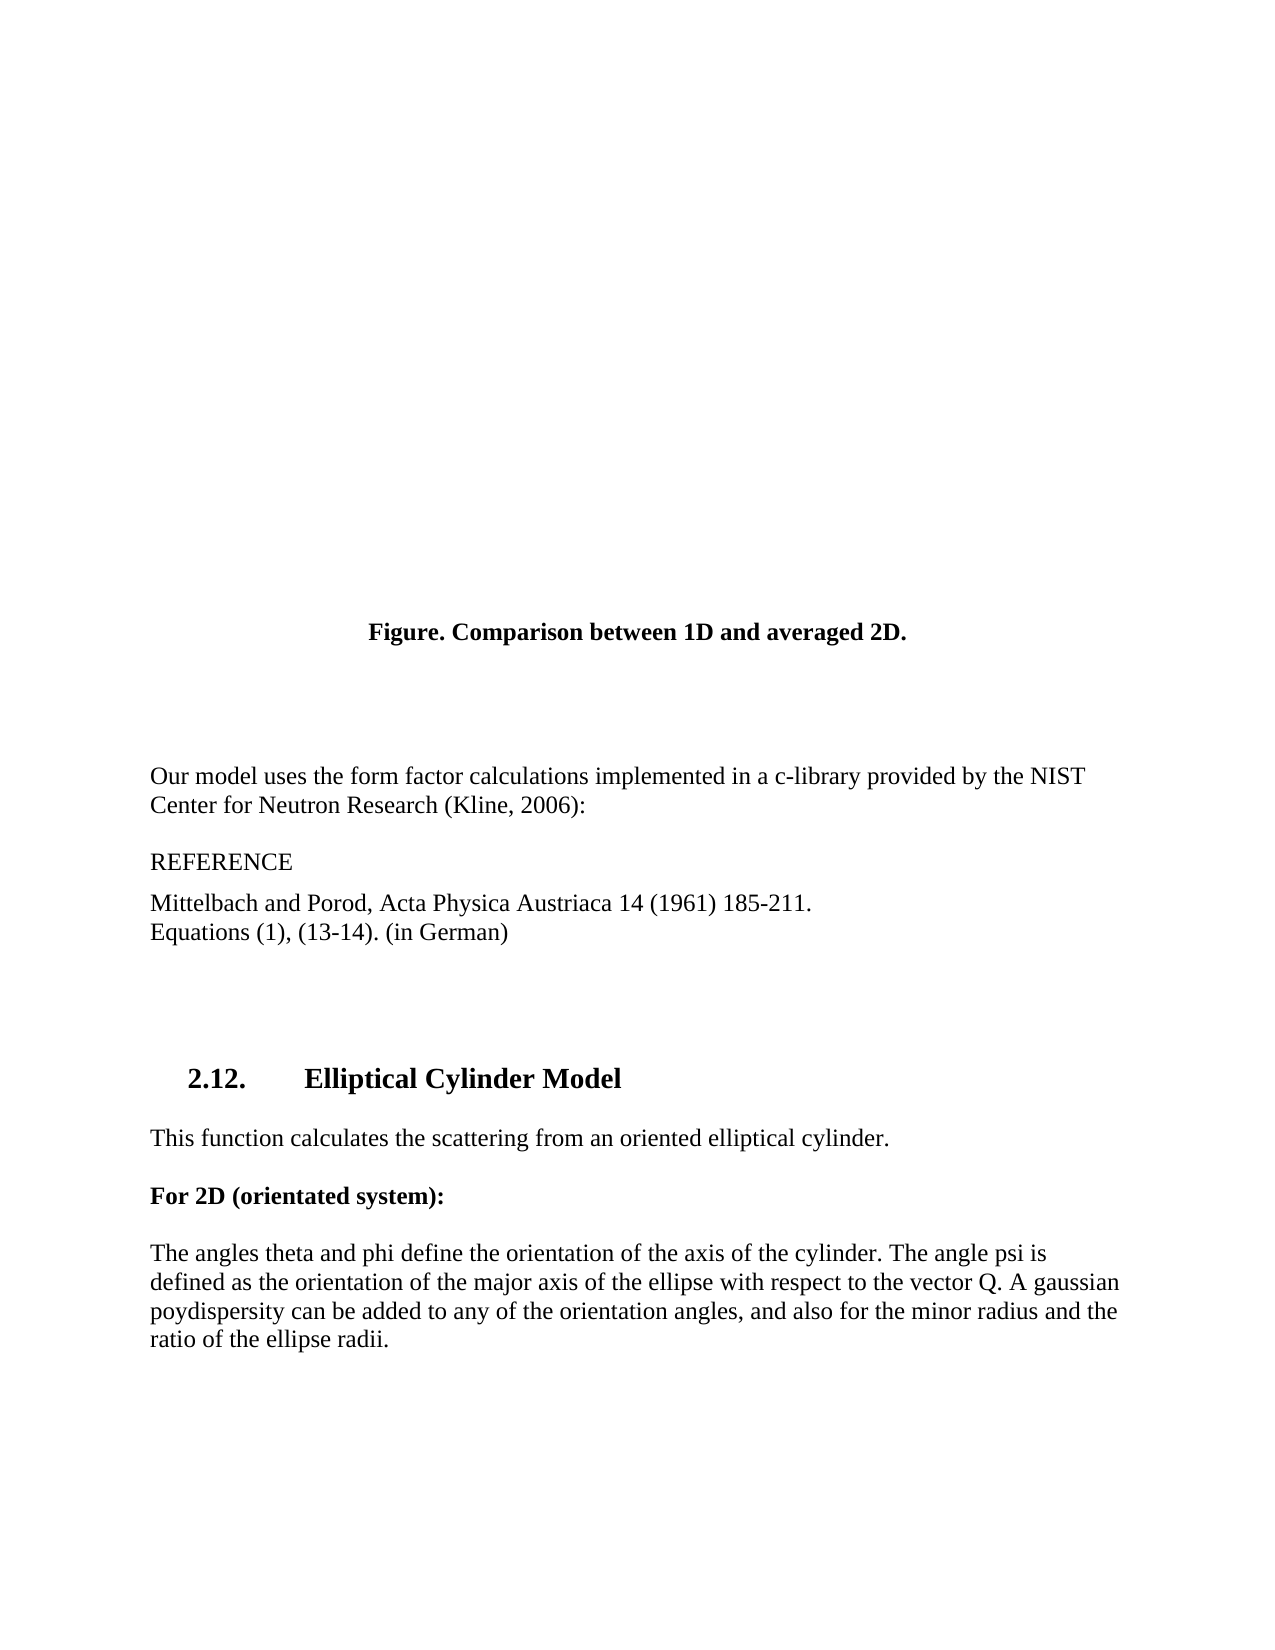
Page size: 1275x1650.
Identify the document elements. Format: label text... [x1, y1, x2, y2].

text This function calculates the scattering from an oriented elliptical cylinder. [150, 1123, 1125, 1152]
text Equations (1), (13-14). (in German) [150, 917, 1125, 946]
text The angles theta and phi define the orientation of the axis of the cylinder. The angle psi is defined as the orientation of the major axis of the ellipse with respect to the vector Q. A gaussian poydispersity can be added to any of the orientation angles, and also for the minor radius and the ratio of the ellipse radii. [150, 1238, 1125, 1353]
text Our model uses the form factor calculations implemented in a c-library provided by the NIST Center for Neutron Research (Kline, 2006): [150, 761, 1125, 818]
text REFERENCE [150, 847, 1125, 876]
text Figure. Comparison between 1D and averaged 2D. [150, 617, 1125, 646]
text For 2D (orientated system): [150, 1181, 1125, 1209]
text 2.12. Elliptical Cylinder Model [187, 1061, 1125, 1094]
text Mittelbach and Porod, Acta Physica Austriaca 14 (1961) 185-211. [150, 888, 1125, 917]
